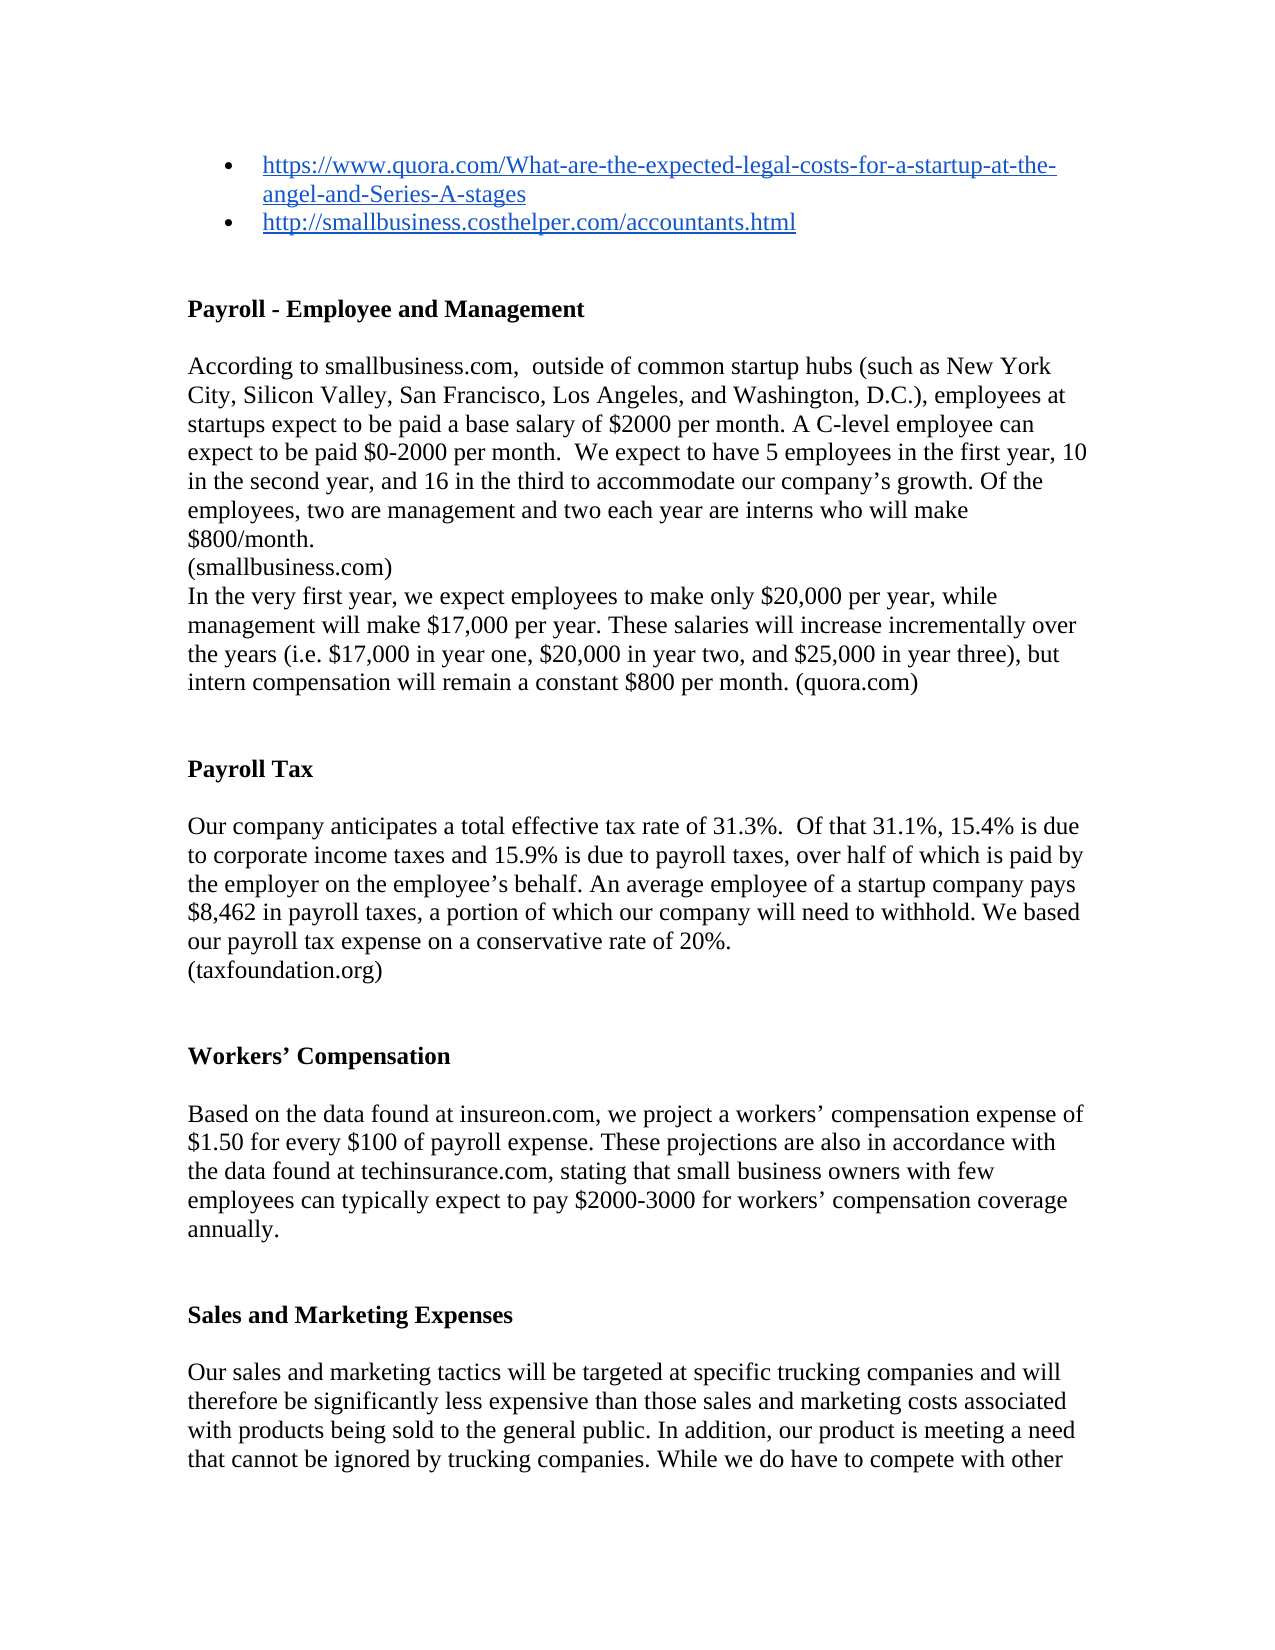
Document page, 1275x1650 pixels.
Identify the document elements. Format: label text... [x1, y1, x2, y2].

text Workers’ Compensation [187, 1041, 1087, 1070]
list http://smallbusiness.costhelper.com/accountants.html [225, 207, 1087, 236]
text Payroll - Employee and Management [187, 294, 1087, 322]
text In the very first year, we expect employees to make only $20,000 per year, while management will make $17,000 per year. These salaries will increase incrementally over the years (i.e. $17,000 in year one, $20,000 in year two, and $25,000 in year three), but intern compensation will remain a constant $800 per month. (quora.com) [187, 581, 1087, 696]
text Our company anticipates a total effective tax rate of 31.3%. Of that 31.1%, 15.4% is due to corporate income taxes and 15.9% is due to payroll taxes, over half of which is paid by the employer on the employee’s behalf. An average employee of a startup company pays $8,462 in payroll taxes, a portion of which our company will need to withhold. We based our payroll tax expense on a conservative rate of 20%. [187, 811, 1087, 955]
text (taxfoundation.org) [187, 955, 1087, 984]
text According to smallbusiness.com, outside of common startup hubs (such as New York City, Silicon Valley, San Francisco, Los Angeles, and Washington, D.C.), employees at startups expect to be paid a base salary of $2000 per month. A C-level employee can expect to be paid $0-2000 per month. We expect to have 5 employees in the first year, 10 in the second year, and 16 in the third to accommodate our company’s growth. Of the employees, two are management and two each year are interns who will make $800/month. [187, 351, 1087, 552]
text (smallbusiness.com) [187, 552, 1087, 581]
text Sales and Marketing Expenses [187, 1300, 1087, 1329]
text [187, 1357, 1087, 1472]
text Payroll Tax [187, 754, 1087, 782]
list https://www.quora.com/What-are-the-expected-legal-costs-for-a-startup-at-the-angel-and-Series-A-stages [225, 150, 1087, 207]
text Based on the data found at insureon.com, we project a workers’ compensation expense of $1.50 for every $100 of payroll expense. These projections are also in accordance with the data found at techinsurance.com, stating that small business owners with few employees can typically expect to pay $2000-3000 for workers’ compensation coverage annually. [187, 1099, 1087, 1242]
